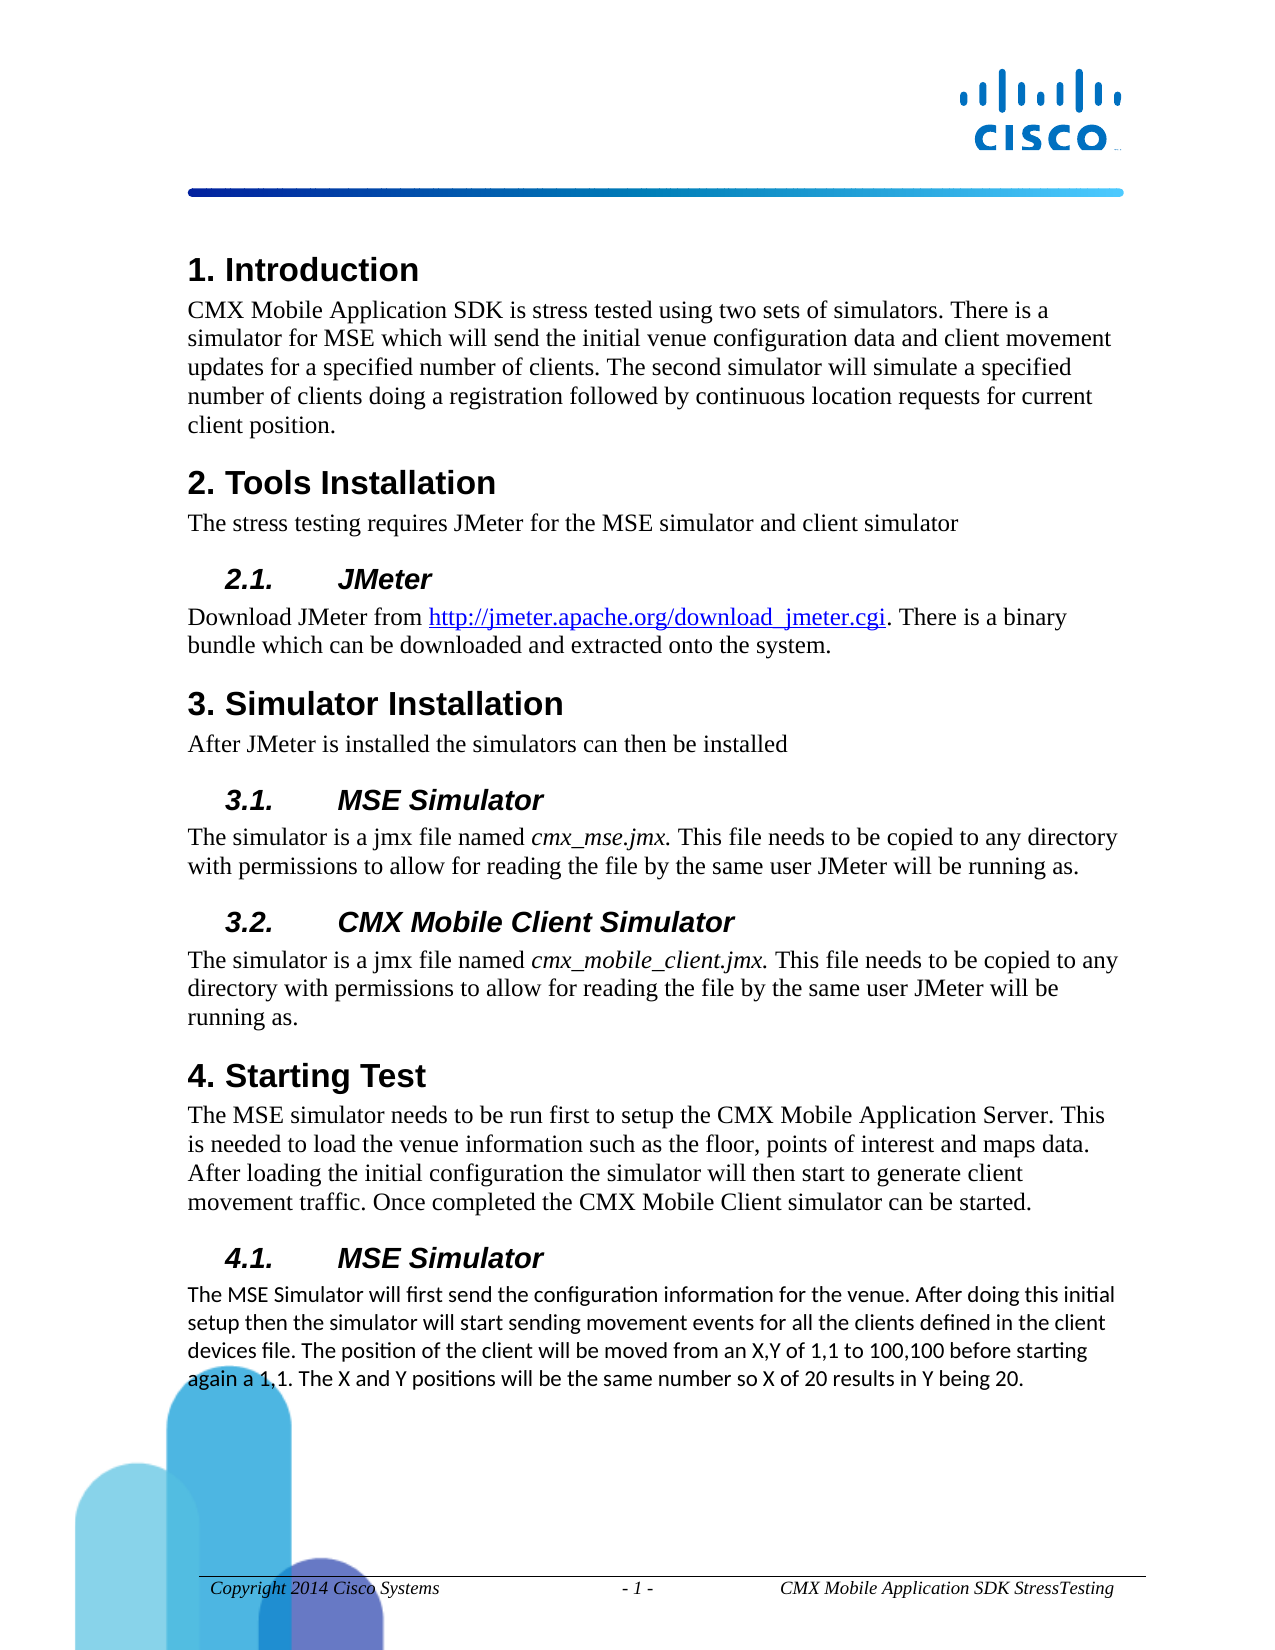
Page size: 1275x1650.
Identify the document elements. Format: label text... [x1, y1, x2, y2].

subtitle CMX Mobile Client Simulator [225, 905, 1125, 938]
picture [74, 1365, 386, 1650]
text Download JMeter from http://jmeter.apache.org/download_jmeter.cgi. There is a binary bundle which can be downloaded and extracted onto the system. [187, 602, 1125, 659]
subtitle MSE Simulator [225, 783, 1125, 816]
text The stress testing requires JMeter for the MSE simulator and client simulator [187, 508, 1125, 537]
subtitle JMeter [225, 562, 1125, 595]
subtitle Starting Test [187, 1056, 1125, 1094]
subtitle Tools Installation [187, 463, 1125, 502]
list The MSE Simulator will first send the configuration information for the venue. After doing this initial setup then the simulator will start sending movement events for all the clients defined in the client devices file. The position of the client will be moved from an X,Y of 1,1 to 100,100 before starting again a 1,1. The X and Y positions will be the same number so X of 20 results in Y being 20. [187, 1280, 1125, 1392]
subtitle MSE Simulator [225, 1241, 1125, 1274]
text The MSE simulator needs to be run first to setup the CMX Mobile Application Server. This is needed to load the venue information such as the floor, points of interest and maps data. After loading the initial configuration the simulator will then start to generate client movement traffic. Once completed the CMX Mobile Client simulator can be started. [187, 1101, 1125, 1216]
text After JMeter is installed the simulators can then be installed [187, 729, 1125, 758]
subtitle Simulator Installation [187, 684, 1125, 723]
text CMX Mobile Application SDK is stress tested using two sets of simulators. There is a simulator for MSE which will send the initial venue configuration data and client movement updates for a specified number of clients. The second simulator will simulate a specified number of clients doing a registration followed by continuous location requests for current client position. [187, 295, 1125, 438]
subtitle Introduction [187, 250, 1125, 288]
text The simulator is a jmx file named cmx_mobile_client.jmx. This file needs to be copied to any directory with permissions to allow for reading the file by the same user JMeter will be running as. [187, 945, 1125, 1031]
text The simulator is a jmx file named cmx_mse.jmx. This file needs to be copied to any directory with permissions to allow for reading the file by the same user JMeter will be running as. [187, 822, 1125, 880]
